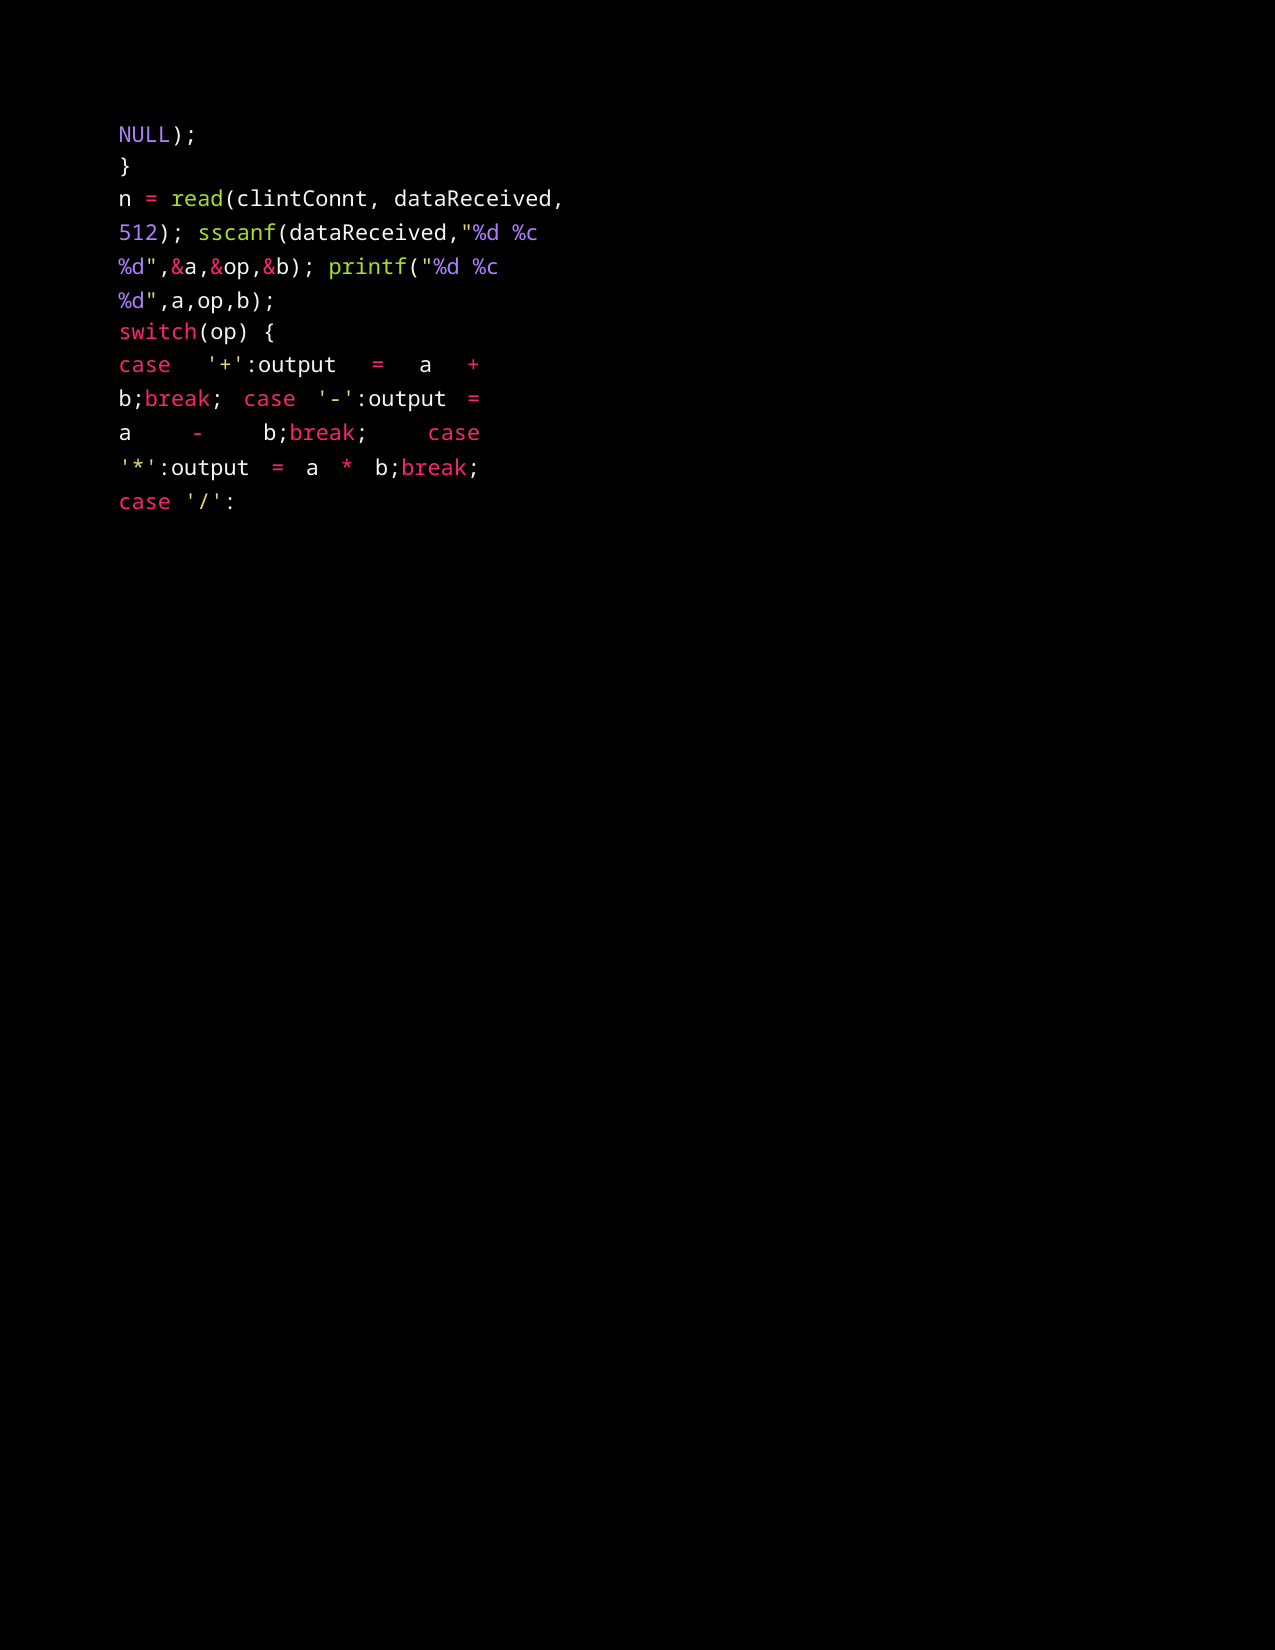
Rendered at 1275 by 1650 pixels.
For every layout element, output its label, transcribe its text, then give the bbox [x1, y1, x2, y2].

text case '+':output = a + b;break; case '-':output = a - b;break; case '*':output = a * b;break; case '/': [118, 349, 480, 515]
text switch(op) { [118, 319, 1275, 345]
text } [118, 153, 1275, 178]
text n = read(clintConnt, dataReceived, 512); sscanf(dataReceived,"%d %c %d",&a,&op,&b); printf("%d %c %d",a,op,b); [118, 183, 626, 315]
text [118, 119, 907, 148]
